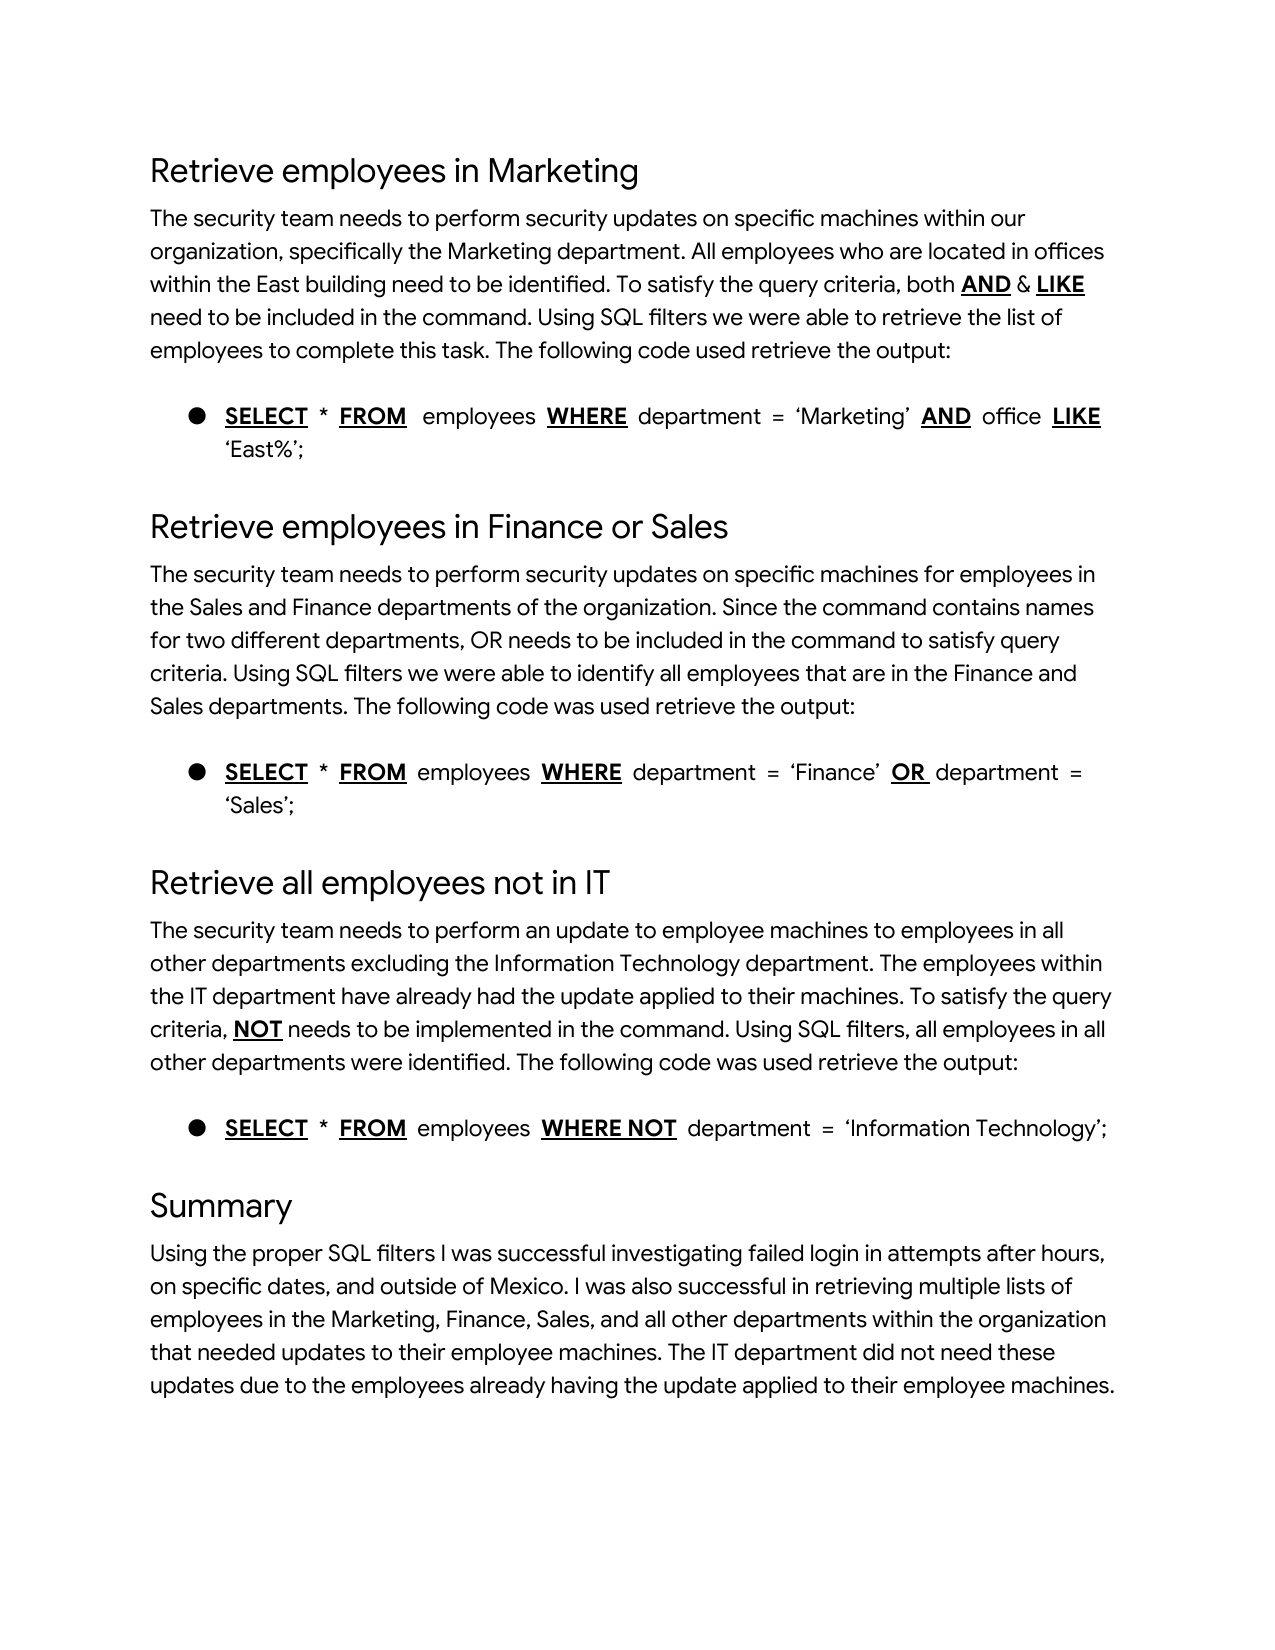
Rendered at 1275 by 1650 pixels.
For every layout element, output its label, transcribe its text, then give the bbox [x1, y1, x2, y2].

text The security team needs to perform security updates on specific machines for employees in the Sales and Finance departments of the organization. Since the command contains names for two different departments, OR needs to be included in the command to satisfy query criteria. Using SQL filters we were able to identify all employees that are in the Finance and Sales departments. The following code was used retrieve the output: [150, 560, 1125, 721]
list SELECT * FROM employees WHERE department = ‘Marketing’ AND office LIKE ‘East%’; [187, 402, 1125, 464]
subtitle Retrieve employees in Finance or Sales [150, 506, 1125, 548]
list SELECT * FROM employees WHERE NOT department = ‘Information Technology’; [187, 1114, 1125, 1143]
text Using the proper SQL filters I was successful investigating failed login in attempts after hours, on specific dates, and outside of Mexico. I was also successful in retrieving multiple lists of employees in the Marketing, Finance, Sales, and all other departments within the organization that needed updates to their employee machines. The IT department did not need these updates due to the employees already having the update applied to their employee machines. [150, 1239, 1125, 1400]
subtitle Retrieve all employees not in IT [150, 862, 1125, 904]
list SELECT * FROM employees WHERE department = ‘Finance’ OR department = ‘Sales’; [187, 758, 1125, 820]
subtitle Summary [150, 1185, 1125, 1227]
text The security team needs to perform security updates on specific machines within our organization, specifically the Marketing department. All employees who are located in offices within the East building need to be identified. To satisfy the query criteria, both AND & LIKE need to be included in the command. Using SQL filters we were able to retrieve the list of employees to complete this task. The following code used retrieve the output: [150, 204, 1125, 365]
subtitle Retrieve employees in Marketing [150, 150, 1125, 192]
text The security team needs to perform an update to employee machines to employees in all other departments excluding the Information Technology department. The employees within the IT department have already had the update applied to their machines. To satisfy the query criteria, NOT needs to be implemented in the command. Using SQL filters, all employees in all other departments were identified. The following code was used retrieve the output: [150, 916, 1125, 1077]
